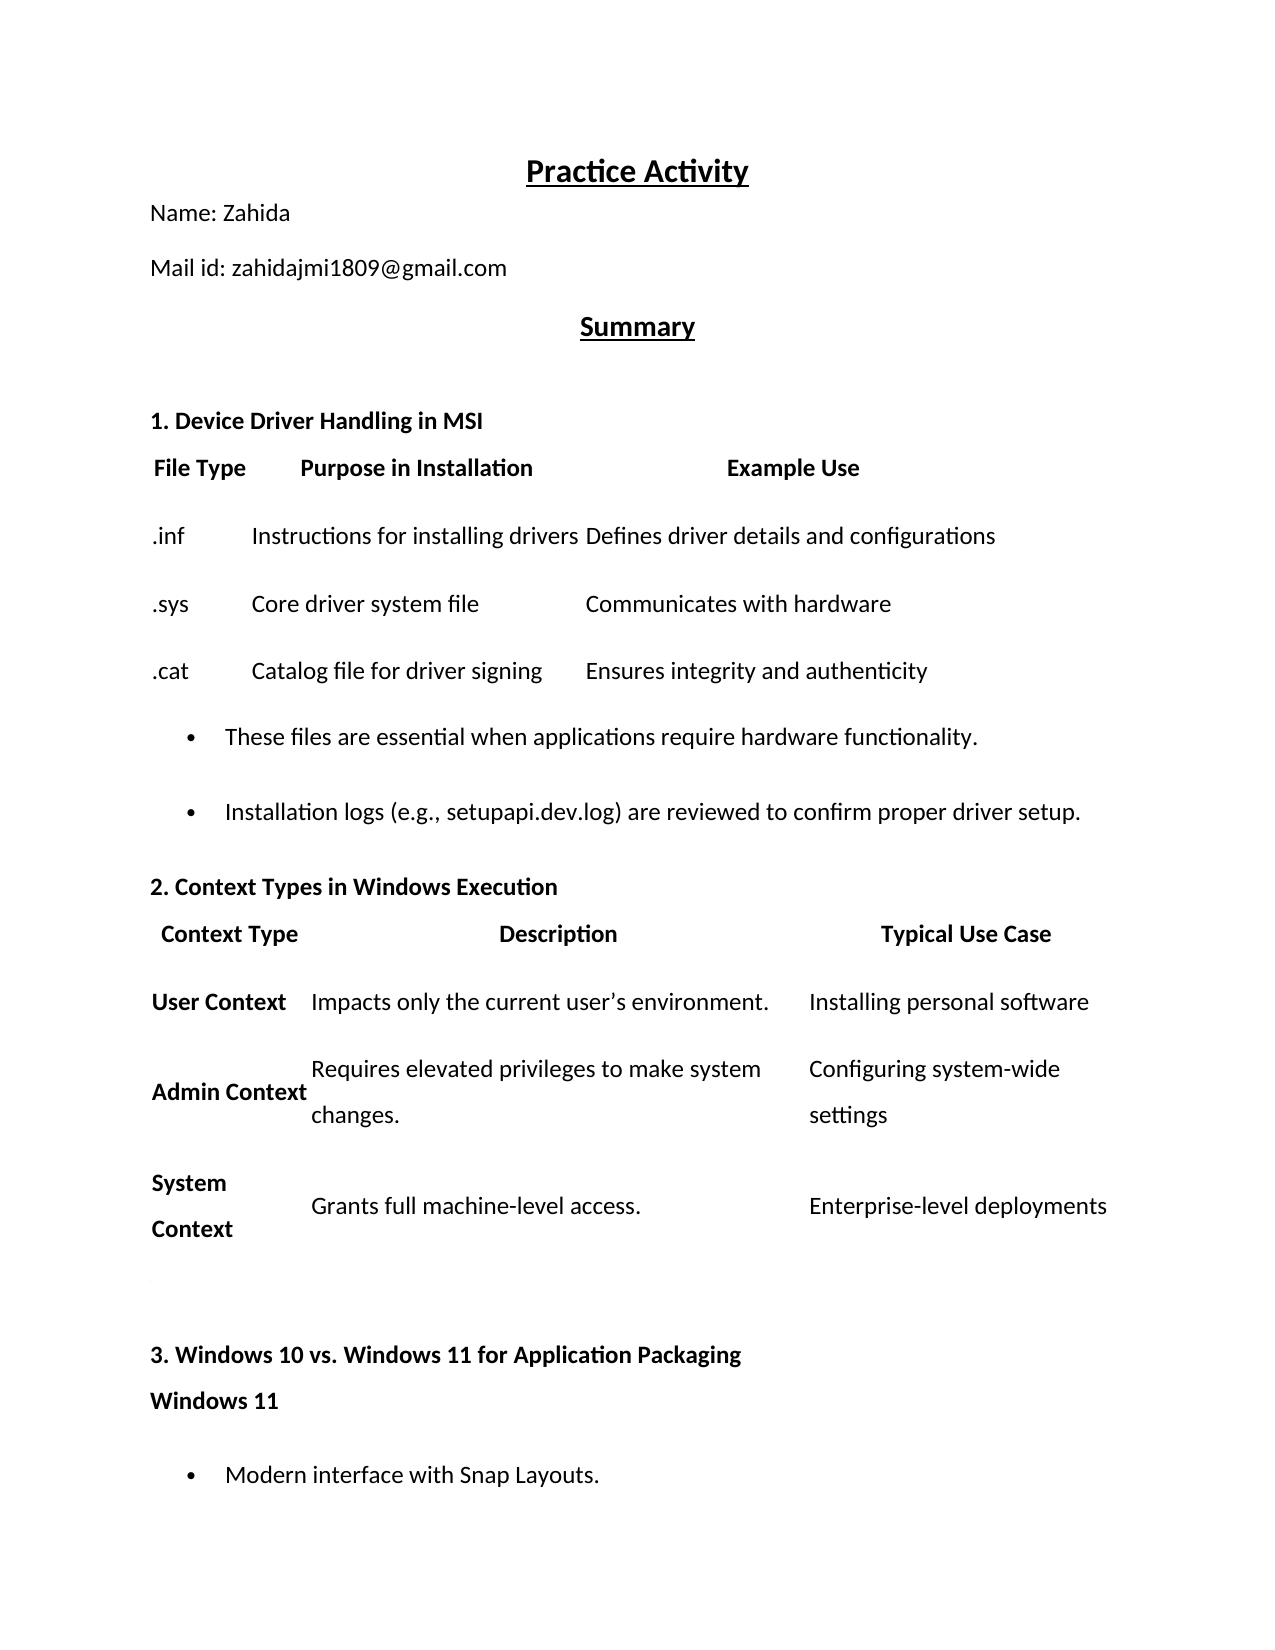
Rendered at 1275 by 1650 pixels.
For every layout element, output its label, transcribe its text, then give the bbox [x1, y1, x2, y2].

table_cell .sys [150, 586, 250, 654]
table_cell Grants full machine-level access. [310, 1165, 808, 1279]
table_header Purpose in Installation [250, 451, 584, 518]
list Installation logs (e.g., setupapi.dev.log) are reviewed to confirm proper driver setup. [187, 796, 1125, 827]
subtitle Summary [150, 308, 1125, 344]
table_header Context Type [150, 917, 309, 984]
table_header Typical Use Case [808, 917, 1125, 984]
table_cell Impacts only the current user’s environment. [310, 985, 808, 1052]
table_cell .cat [150, 654, 250, 721]
table_cell Installing personal software [808, 985, 1125, 1052]
table_header Description [310, 917, 808, 984]
subtitle 3. Windows 10 vs. Windows 11 for Application Packaging [150, 1339, 1125, 1369]
text Windows 11 [150, 1385, 1125, 1415]
list These files are essential when applications require hardware functionality. [187, 721, 1125, 752]
subtitle Practice Activity [150, 150, 1125, 191]
list Modern interface with Snap Layouts. [187, 1460, 1125, 1490]
table_header File Type [150, 451, 250, 518]
table_header Example Use [584, 451, 1003, 518]
table_cell Catalog file for driver signing [250, 654, 584, 721]
subtitle 2. Context Types in Windows Execution [150, 871, 1125, 902]
table_cell Instructions for installing drivers [250, 519, 584, 586]
table_cell Admin Context [150, 1052, 309, 1165]
table_cell Requires elevated privileges to make system changes. [310, 1052, 808, 1165]
table_cell Ensures integrity and authenticity [584, 654, 1003, 721]
table_cell Core driver system file [250, 586, 584, 654]
table_cell .inf [150, 519, 250, 586]
table_cell User Context [150, 985, 309, 1052]
table_cell Enterprise-level deployments [808, 1165, 1125, 1279]
table_cell Defines driver details and configurations [584, 519, 1003, 586]
table_cell System Context [150, 1165, 309, 1279]
table_cell Configuring system-wide settings [808, 1052, 1125, 1165]
text Name: Zahida [150, 197, 1125, 227]
table_cell Communicates with hardware [584, 586, 1003, 654]
text Mail id: zahidajmi1809@gmail.com [150, 253, 1125, 283]
subtitle 1. Device Driver Handling in MSI [150, 405, 1125, 436]
